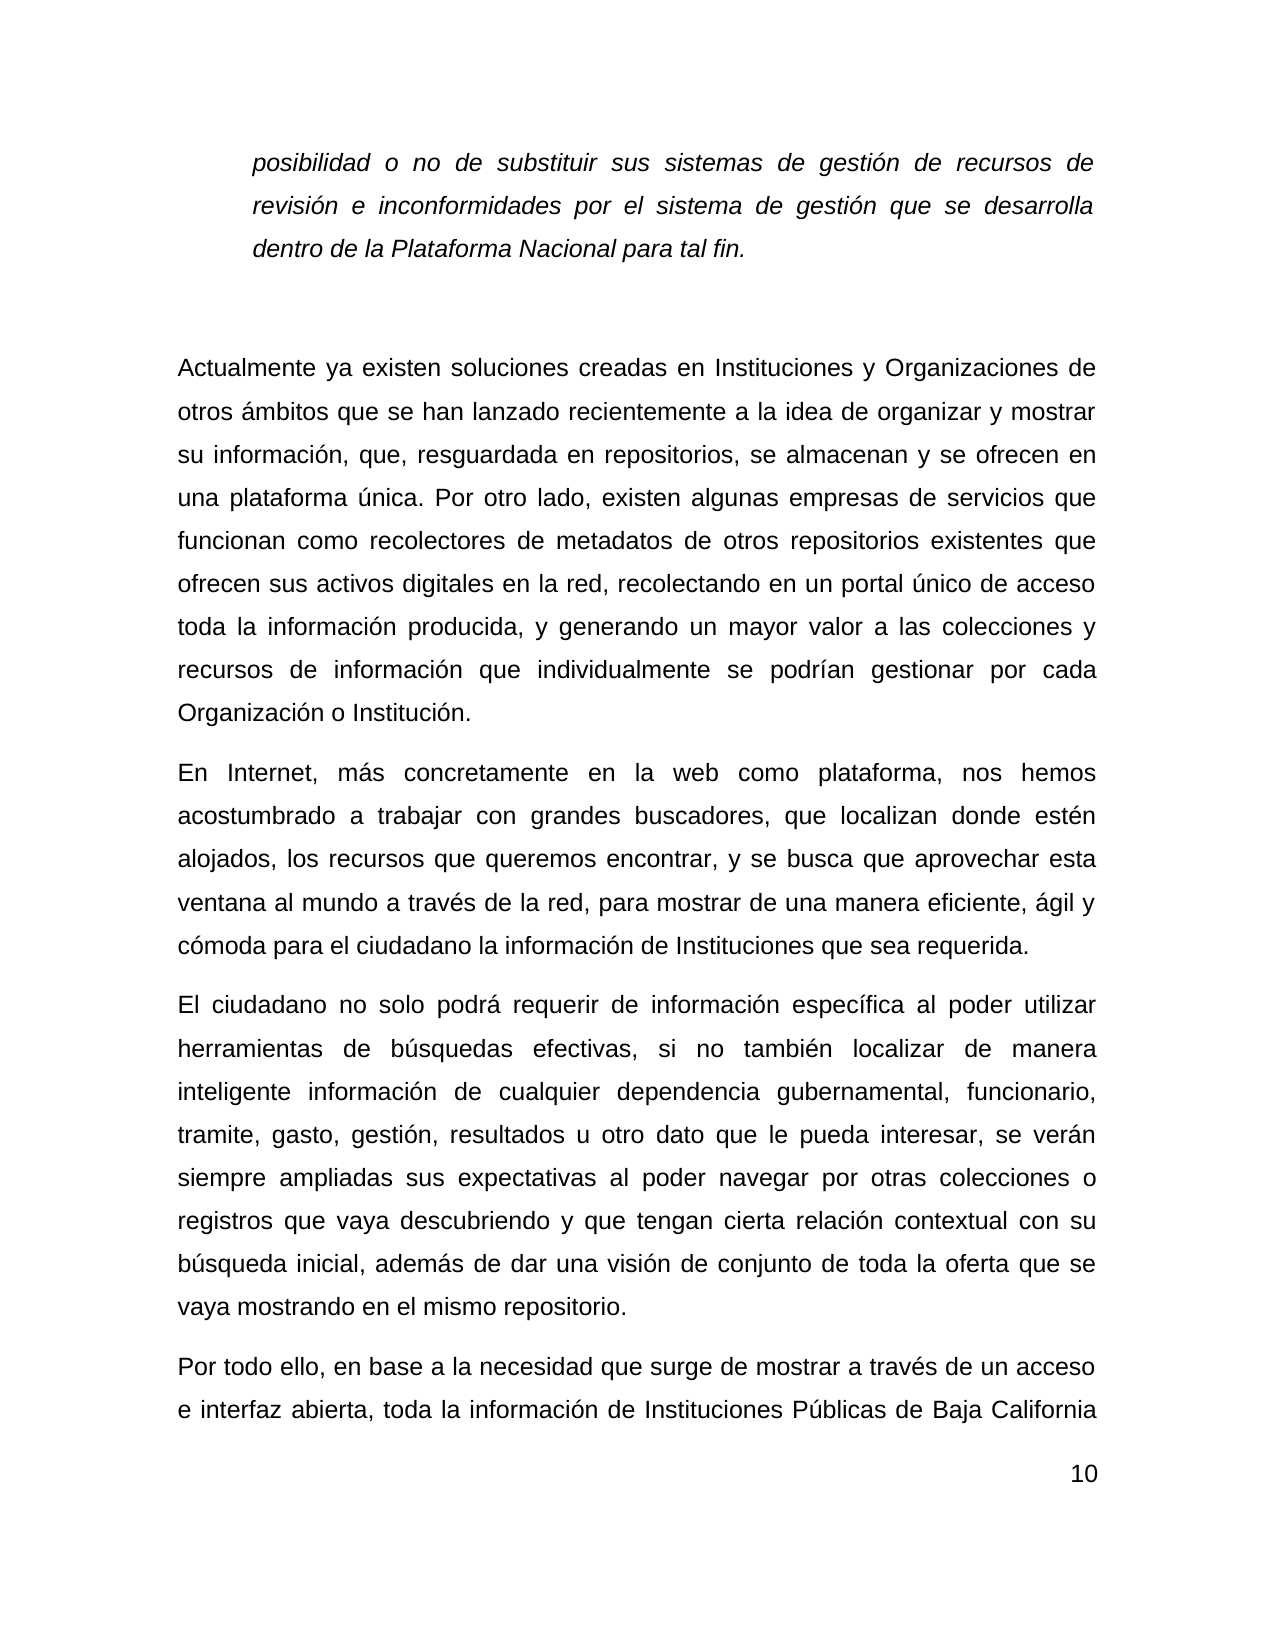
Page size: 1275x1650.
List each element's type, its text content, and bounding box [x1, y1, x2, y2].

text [177, 1352, 1098, 1424]
text En Internet, más concretamente en la web como plataforma, nos hemos acostumbrado a trabajar con grandes buscadores, que localizan donde estén alojados, los recursos que queremos encontrar, y se busca que aprovechar esta ventana al mundo a través de la red, para mostrar de una manera eficiente, ágil y cómoda para el ciudadano la información de Instituciones que sea requerida. [177, 758, 1098, 959]
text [252, 148, 1098, 263]
text Actualmente ya existen soluciones creadas en Instituciones y Organizaciones de otros ámbitos que se han lanzado recientemente a la idea de organizar y mostrar su información, que, resguardada en repositorios, se almacenan y se ofrecen en una plataforma única. Por otro lado, existen algunas empresas de servicios que funcionan como recolectores de metadatos de otros repositorios existentes que ofrecen sus activos digitales en la red, recolectando en un portal único de acceso toda la información producida, y generando un mayor valor a las colecciones y recursos de información que individualmente se podrían gestionar por cada Organización o Institución. [177, 353, 1098, 727]
text El ciudadano no solo podrá requerir de información específica al poder utilizar herramientas de búsquedas efectivas, si no también localizar de manera inteligente información de cualquier dependencia gubernamental, funcionario, tramite, gasto, gestión, resultados u otro dato que le pueda interesar, se verán siempre ampliadas sus expectativas al poder navegar por otras colecciones o registros que vaya descubriendo y que tengan cierta relación contextual con su búsqueda inicial, además de dar una visión de conjunto de toda la oferta que se vaya mostrando en el mismo repositorio. [177, 991, 1098, 1321]
